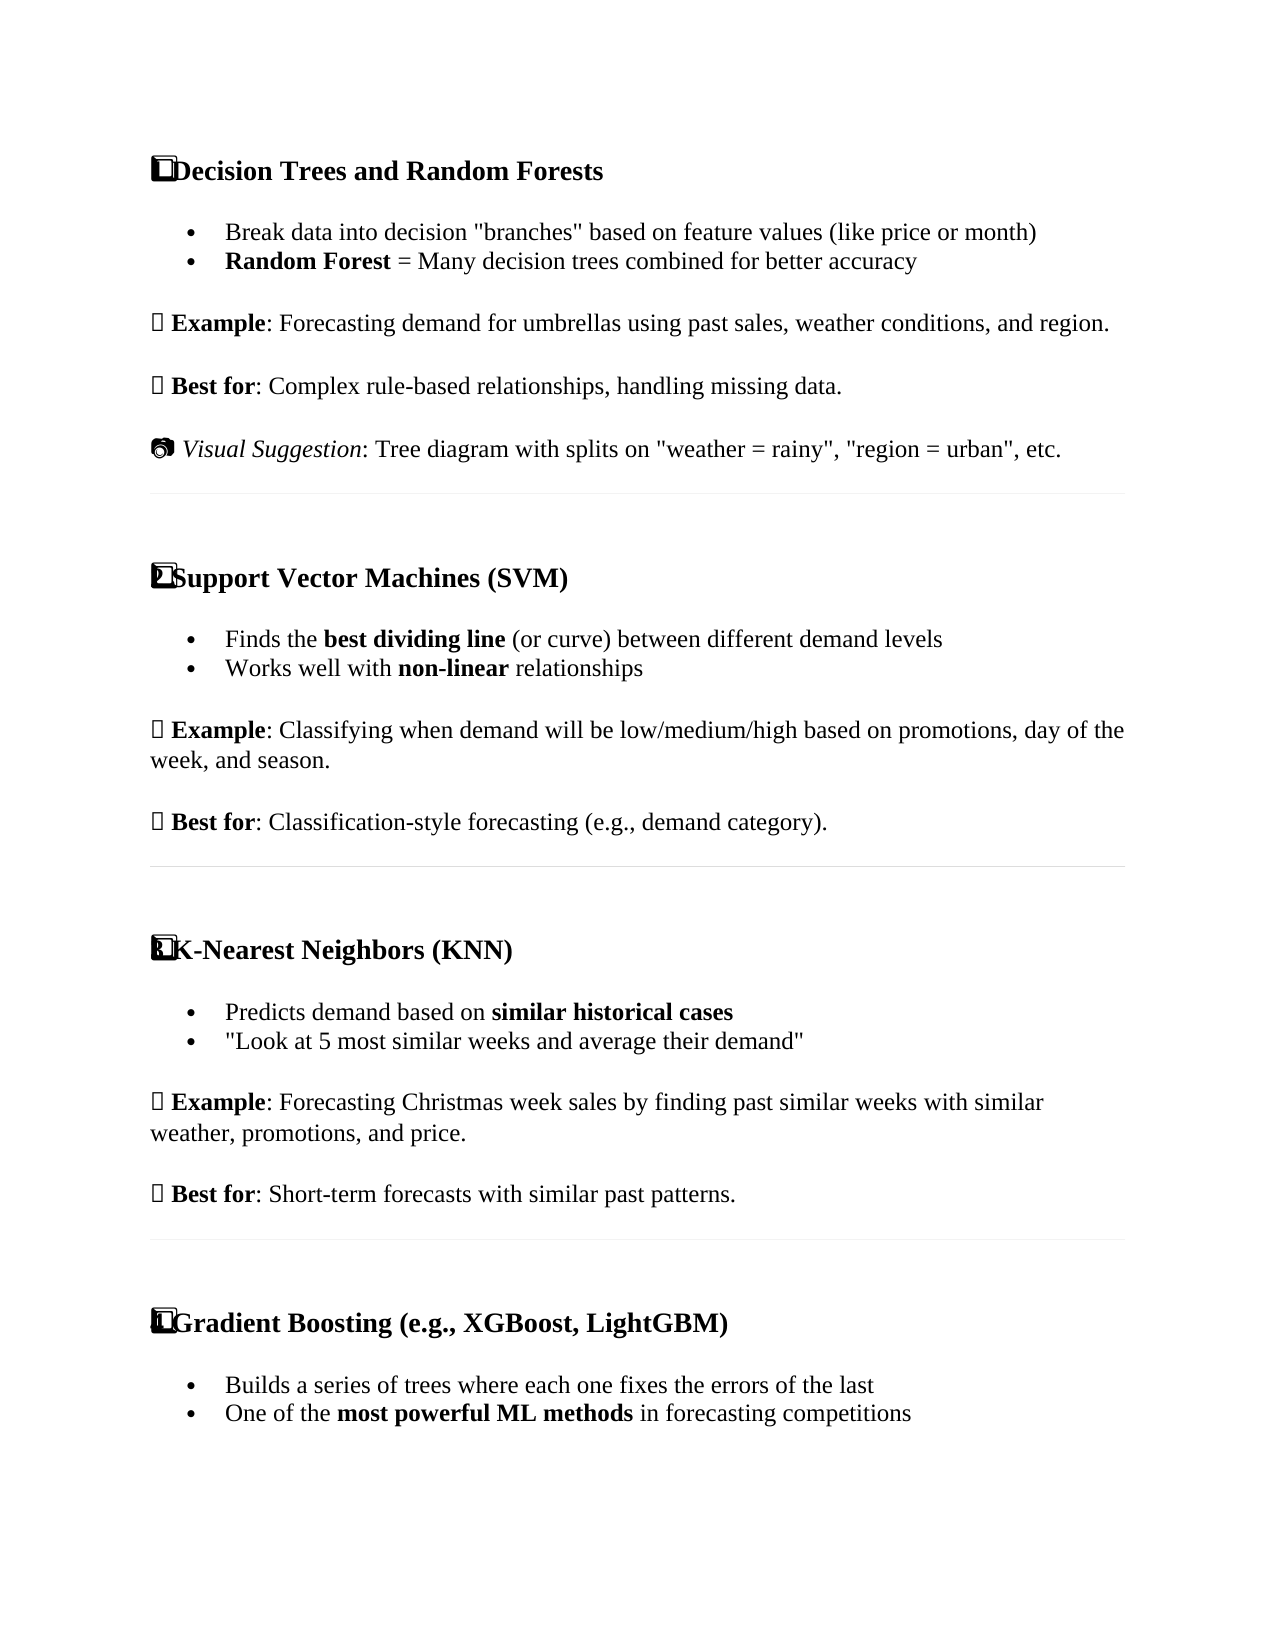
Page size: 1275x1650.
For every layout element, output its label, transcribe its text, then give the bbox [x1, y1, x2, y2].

text 2️⃣ Support Vector Machines (SVM) [150, 557, 1125, 595]
text ✅ Example: Forecasting demand for umbrellas using past sales, weather conditions, and region. [150, 304, 1125, 338]
text 1️⃣ Decision Trees and Random Forests [150, 150, 1125, 188]
list Works well with non-linear relationships [187, 653, 1125, 682]
list Random Forest = Many decision trees combined for better accuracy [187, 246, 1125, 275]
list Predicts demand based on similar historical cases [187, 997, 1125, 1026]
list Builds a series of trees where each one fixes the errors of the last [187, 1370, 1125, 1398]
text ✅ Example: Forecasting Christmas week sales by finding past similar weeks with similar weather, promotions, and price. [150, 1084, 1125, 1147]
text 🧠 Best for: Complex rule-based relationships, handling missing data. [150, 367, 1125, 401]
list Finds the best dividing line (or curve) between different demand levels [187, 624, 1125, 653]
text 🧠 Best for: Classification-style forecasting (e.g., demand category). [150, 803, 1125, 837]
text 📷 Visual Suggestion: Tree diagram with splits on "weather = rainy", "region = urban", etc. [150, 431, 1125, 465]
list "Look at 5 most similar weeks and average their demand" [187, 1026, 1125, 1055]
text 4️⃣ Gradient Boosting (e.g., XGBoost, LightGBM) [150, 1302, 1125, 1341]
text 3️⃣ K-Nearest Neighbors (KNN) [150, 930, 1125, 968]
text ✅ Example: Classifying when demand will be low/medium/high based on promotions, day of the week, and season. [150, 711, 1125, 774]
list Break data into decision "branches" based on feature values (like price or month) [187, 217, 1125, 246]
list One of the most powerful ML methods in forecasting competitions [187, 1398, 1125, 1427]
text 🧠 Best for: Short-term forecasts with similar past patterns. [150, 1176, 1125, 1210]
